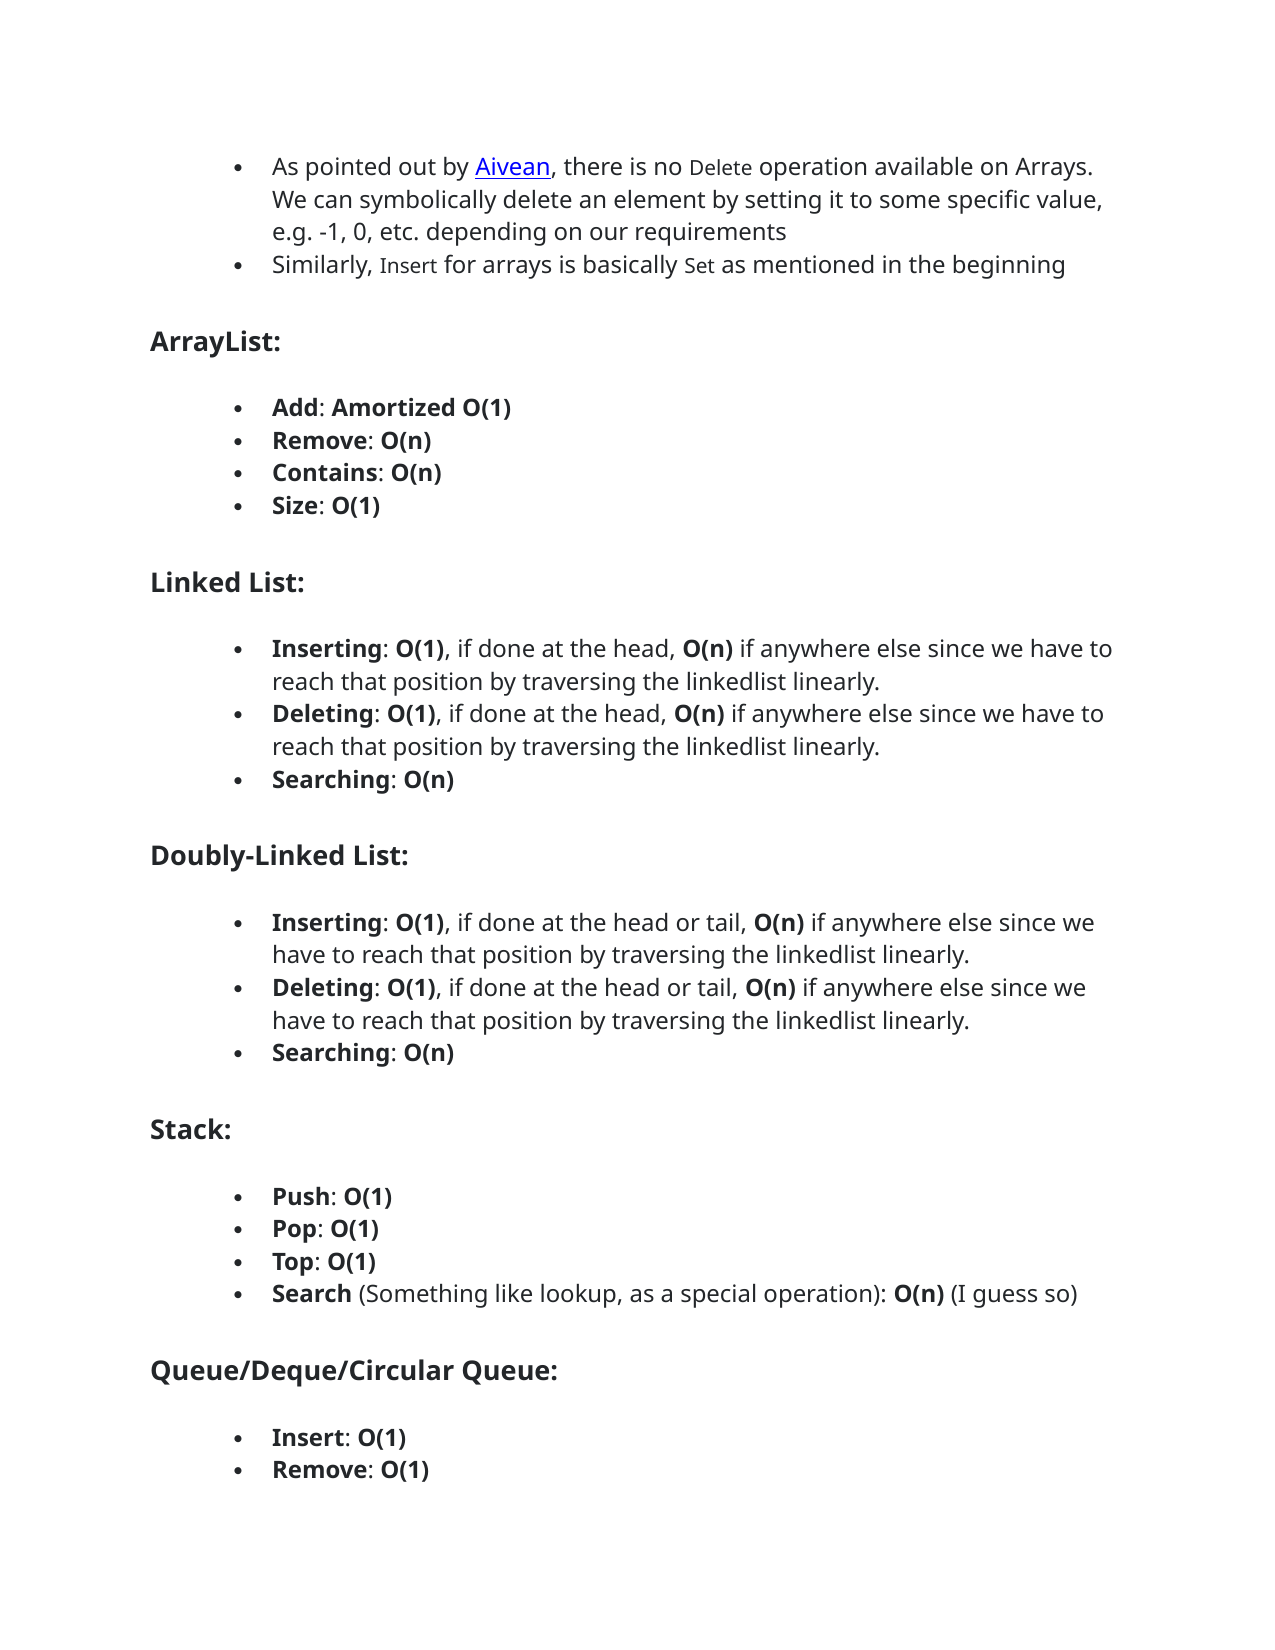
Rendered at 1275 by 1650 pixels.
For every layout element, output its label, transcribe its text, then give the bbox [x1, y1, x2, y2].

list Insert: O(1) [234, 1420, 1125, 1453]
subtitle Linked List: [150, 563, 1125, 600]
list Inserting: O(1), if done at the head, O(n) if anywhere else since we have to reach that position by traversing the linkedlist linearly. [234, 632, 1125, 697]
list Push: O(1) [234, 1179, 1125, 1212]
list Searching: O(n) [234, 1036, 1125, 1069]
list Deleting: O(1), if done at the head or tail, O(n) if anywhere else since we have to reach that position by traversing the linkedlist linearly. [234, 971, 1125, 1036]
list Add: Amortized O(1) [234, 391, 1125, 424]
list Size: O(1) [234, 489, 1125, 521]
list Searching: O(n) [234, 762, 1125, 795]
list Similarly, Insert for arrays is basically Set as mentioned in the beginning [234, 248, 1125, 280]
list Pop: O(1) [234, 1212, 1125, 1244]
list Search (Something like lookup, as a special operation): O(n) (I guess so) [234, 1277, 1125, 1310]
list Deleting: O(1), if done at the head, O(n) if anywhere else since we have to reach that position by traversing the linkedlist linearly. [234, 697, 1125, 762]
subtitle Doubly-Linked List: [150, 837, 1125, 874]
list Inserting: O(1), if done at the head or tail, O(n) if anywhere else since we have to reach that position by traversing the linkedlist linearly. [234, 906, 1125, 971]
list Top: O(1) [234, 1244, 1125, 1277]
list As pointed out by Aivean, there is no Delete operation available on Arrays. We can symbolically delete an element by setting it to some specific value, e.g. -1, 0, etc. depending on our requirements [234, 150, 1125, 248]
list Remove: O(1) [234, 1453, 1125, 1486]
list Remove: O(n) [234, 424, 1125, 456]
subtitle Queue/Deque/Circular Queue: [150, 1351, 1125, 1388]
subtitle ArrayList: [150, 322, 1125, 359]
list Contains: O(n) [234, 456, 1125, 489]
subtitle Stack: [150, 1110, 1125, 1147]
